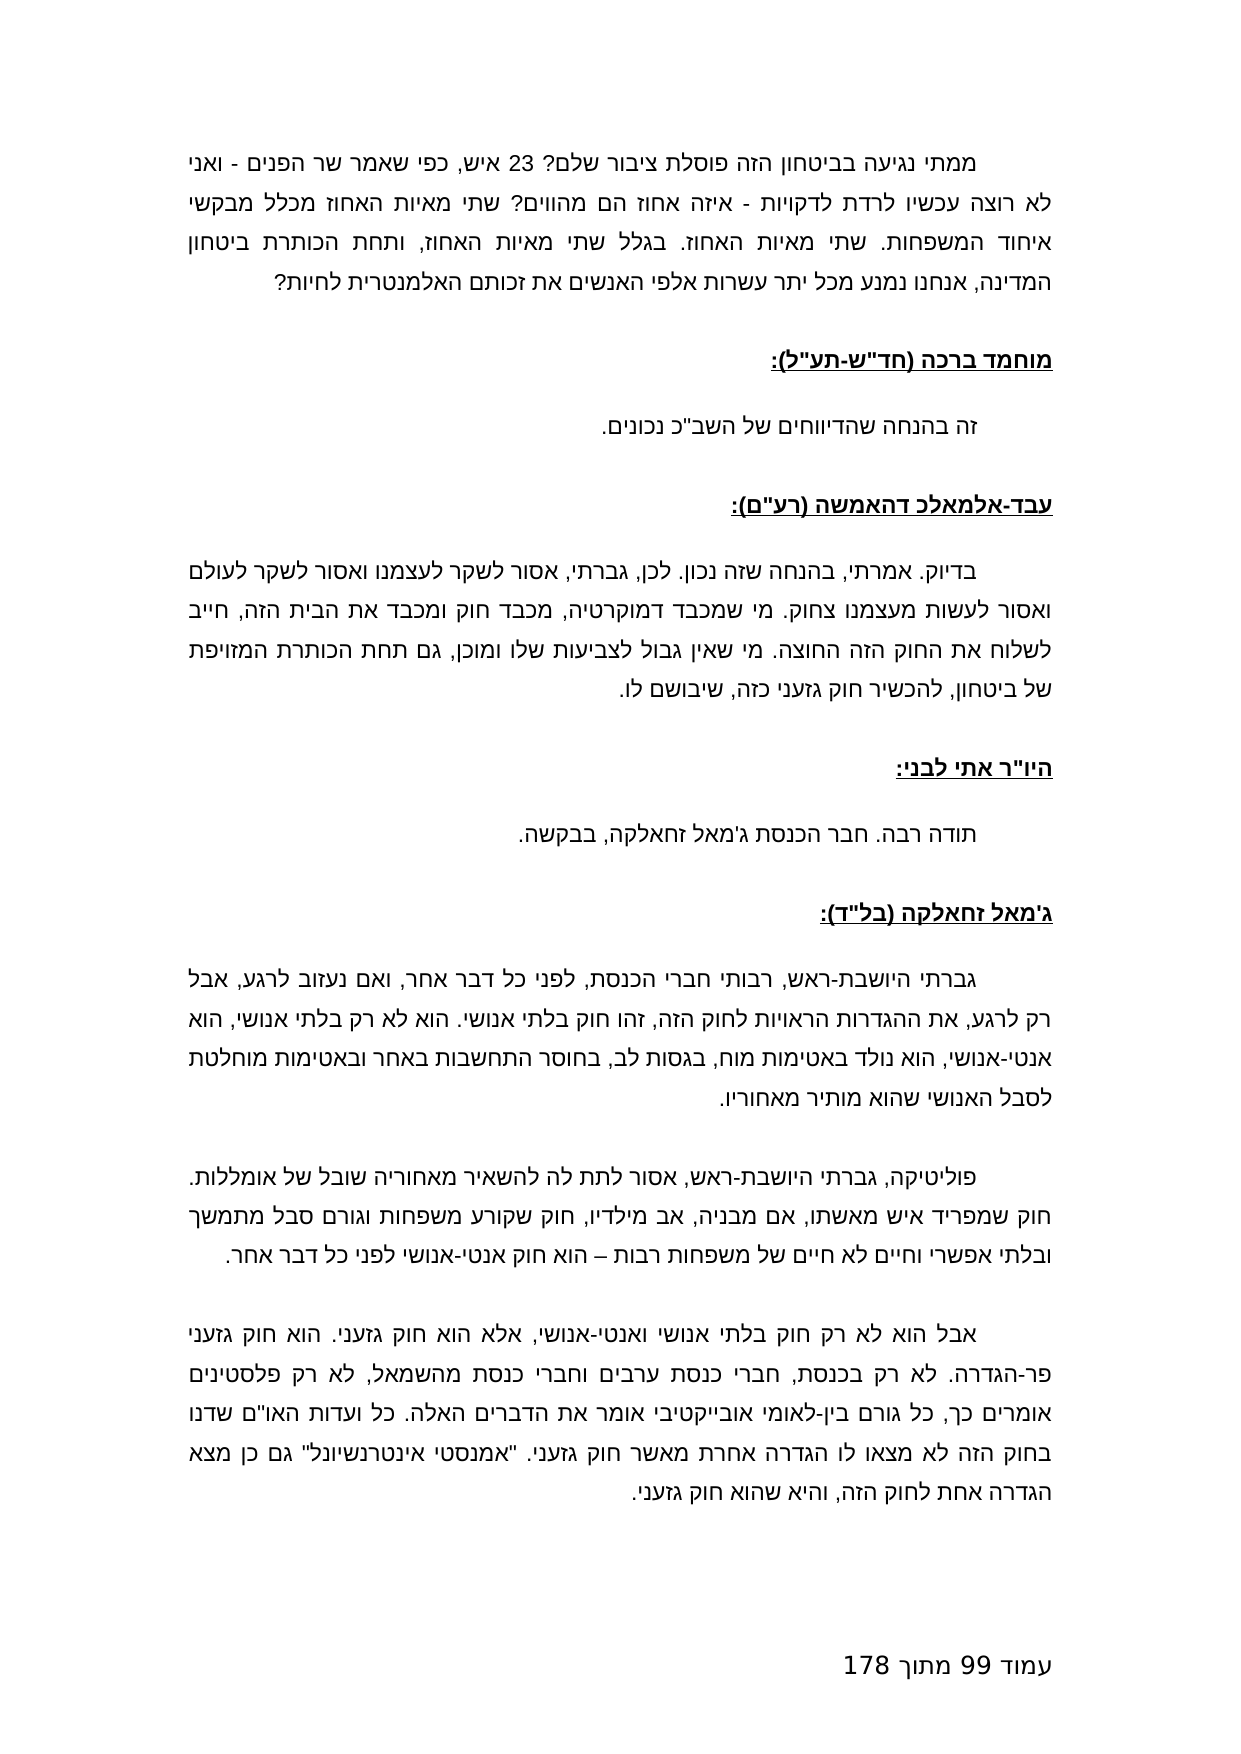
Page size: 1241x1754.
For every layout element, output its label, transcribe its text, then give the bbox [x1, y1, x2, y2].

text זה בהנחה שהדיווחים של השב"כ נכונים. [187, 413, 1053, 439]
text אבל הוא לא רק חוק בלתי אנושי ואנטי-אנושי, אלא הוא חוק גזעני. הוא חוק גזעני פר-הגדרה. לא רק בכנסת, חברי כנסת ערבים וחברי כנסת מהשמאל, לא רק פלסטינים אומרים כך, כל גורם בין-לאומי אובייקטיבי אומר את הדברים האלה. כל ועדות האו"ם שדנו בחוק הזה לא מצאו לו הגדרה אחרת מאשר חוק גזעני. "אמנסטי אינטרנשיונל" גם כן מצא הגדרה אחת לחוק הזה, והיא שהוא חוק גזעני. [187, 1321, 1053, 1506]
text היו"ר אתי לבני: [187, 755, 1053, 782]
text עבד-אלמאלכ דהאמשה (רע"ם): [187, 492, 1053, 518]
text תודה רבה. חבר הכנסת ג'מאל זחאלקה, בבקשה. [187, 821, 1053, 848]
text מוחמד ברכה (חד"ש-תע"ל): [187, 347, 1053, 374]
text פוליטיקה, גברתי היושבת-ראש, אסור לתת לה להשאיר מאחוריה שובל של אומללות. חוק שמפריד איש מאשתו, אם מבניה, אב מילדיו, חוק שקורע משפחות וגורם סבל מתמשך ובלתי אפשרי וחיים לא חיים של משפחות רבות – הוא חוק אנטי-אנושי לפני כל דבר אחר. [187, 1163, 1053, 1269]
text ממתי נגיעה בביטחון הזה פוסלת ציבור שלם? 23 איש, כפי שאמר שר הפנים - ואני לא רוצה עכשיו לרדת לדקויות - איזה אחוז הם מהווים? שתי מאיות האחוז מכלל מבקשי איחוד המשפחות. שתי מאיות האחוז. בגלל שתי מאיות האחוז, ותחת הכותרת ביטחון המדינה, אנחנו נמנע מכל יתר עשרות אלפי האנשים את זכותם האלמנטרית לחיות? [187, 150, 1053, 295]
text גברתי היושבת-ראש, רבותי חברי הכנסת, לפני כל דבר אחר, ואם נעזוב לרגע, אבל רק לרגע, את ההגדרות הראויות לחוק הזה, זהו חוק בלתי אנושי. הוא לא רק בלתי אנושי, הוא אנטי-אנושי, הוא נולד באטימות מוח, בגסות לב, בחוסר התחשבות באחר ובאטימות מוחלטת לסבל האנושי שהוא מותיר מאחוריו. [187, 966, 1053, 1111]
text ג'מאל זחאלקה (בל"ד): [187, 900, 1053, 927]
text בדיוק. אמרתי, בהנחה שזה נכון. לכן, גברתי, אסור לשקר לעצמנו ואסור לשקר לעולם ואסור לעשות מעצמנו צחוק. מי שמכבד דמוקרטיה, מכבד חוק ומכבד את הבית הזה, חייב לשלוח את החוק הזה החוצה. מי שאין גבול לצביעות שלו ומוכן, גם תחת הכותרת המזויפת של ביטחון, להכשיר חוק גזעני כזה, שיבושם לו. [187, 558, 1053, 703]
